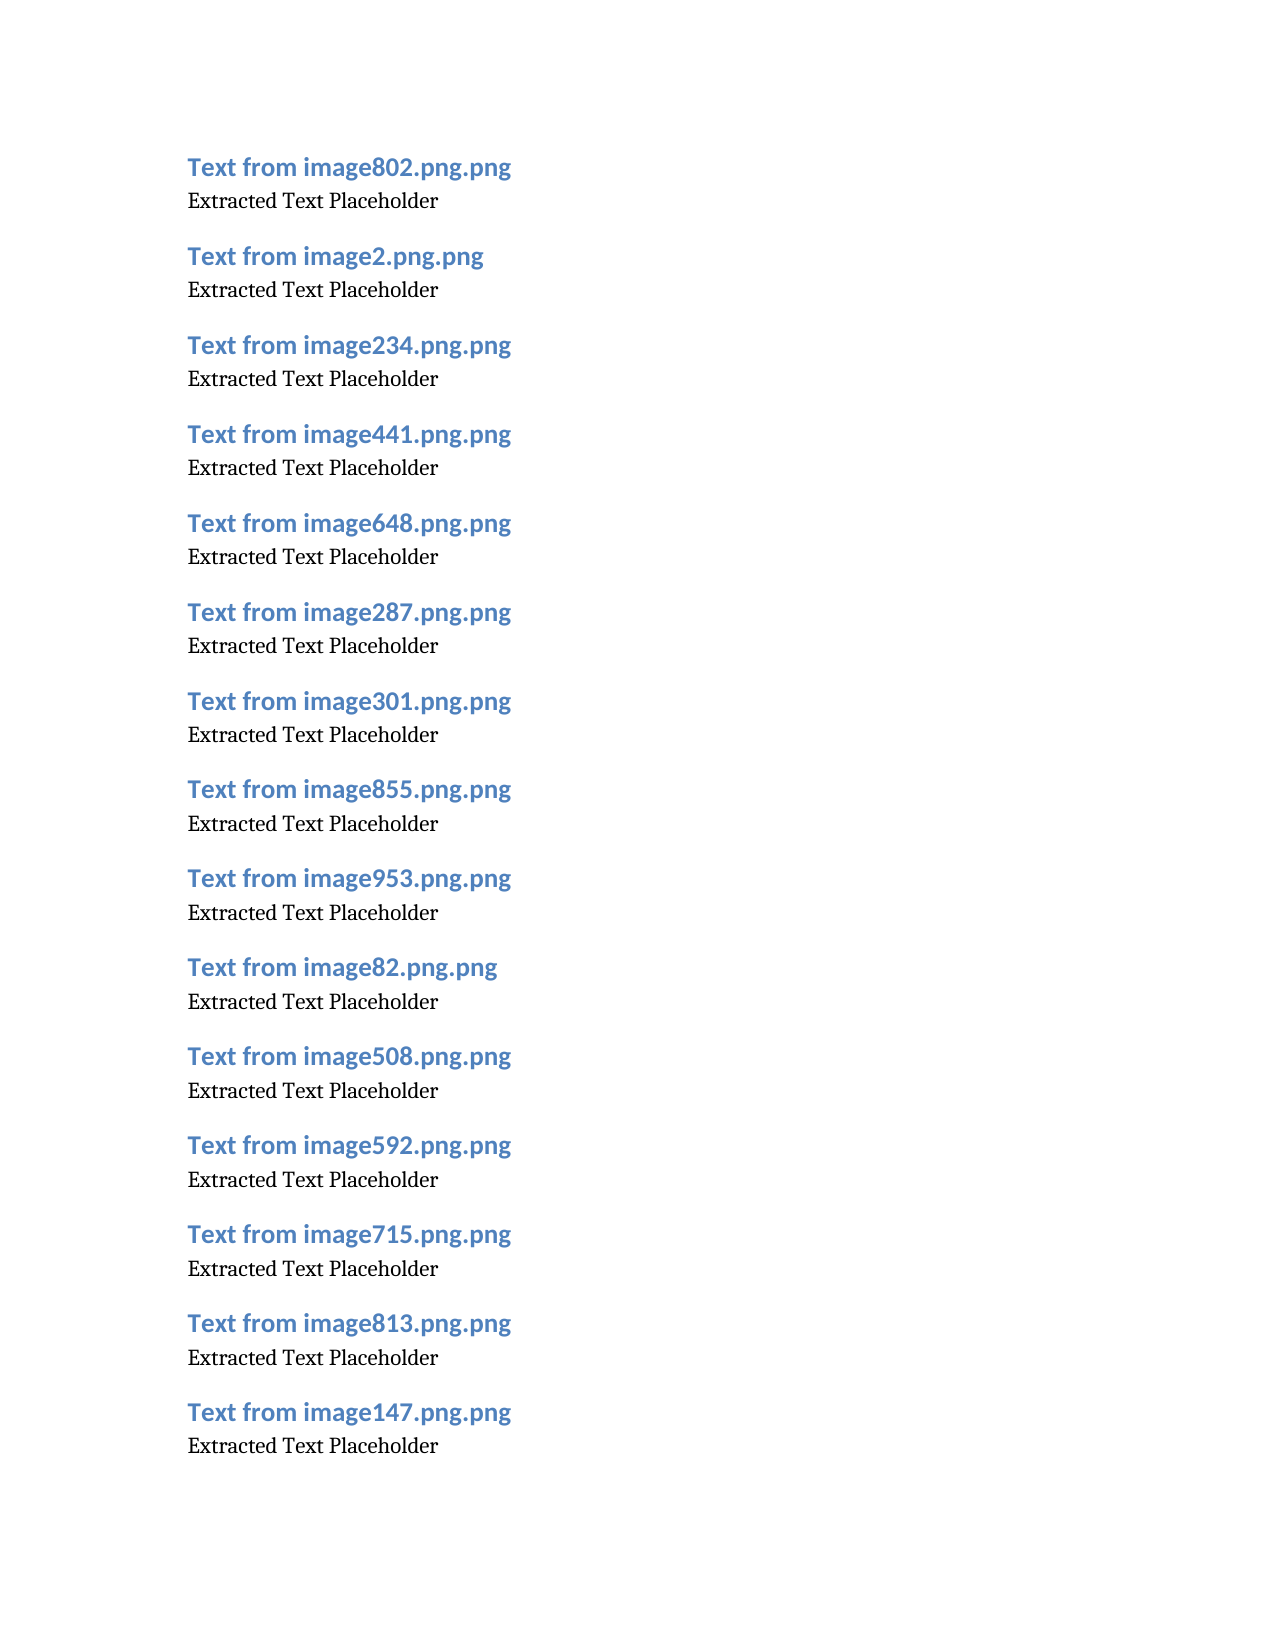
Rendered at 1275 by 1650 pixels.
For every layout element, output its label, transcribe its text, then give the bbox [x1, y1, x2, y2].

text Extracted Text Placeholder [187, 633, 1087, 659]
text Extracted Text Placeholder [187, 1433, 1087, 1460]
text Extracted Text Placeholder [187, 899, 1087, 926]
subtitle Text from image82.png.png [187, 951, 1087, 984]
text Extracted Text Placeholder [187, 188, 1087, 214]
subtitle Text from image508.png.png [187, 1039, 1087, 1073]
text Extracted Text Placeholder [187, 811, 1087, 837]
subtitle Text from image234.png.png [187, 328, 1087, 361]
subtitle Text from image301.png.png [187, 684, 1087, 717]
subtitle Text from image813.png.png [187, 1306, 1087, 1339]
subtitle Text from image855.png.png [187, 773, 1087, 806]
text Extracted Text Placeholder [187, 988, 1087, 1015]
text Extracted Text Placeholder [187, 455, 1087, 481]
subtitle Text from image147.png.png [187, 1395, 1087, 1428]
subtitle Text from image953.png.png [187, 862, 1087, 895]
subtitle Text from image592.png.png [187, 1128, 1087, 1162]
subtitle Text from image715.png.png [187, 1217, 1087, 1251]
subtitle Text from image441.png.png [187, 417, 1087, 450]
subtitle Text from image648.png.png [187, 506, 1087, 539]
text Extracted Text Placeholder [187, 366, 1087, 392]
text Extracted Text Placeholder [187, 1255, 1087, 1282]
text Extracted Text Placeholder [187, 1344, 1087, 1371]
subtitle Text from image287.png.png [187, 595, 1087, 628]
text Extracted Text Placeholder [187, 277, 1087, 303]
text Extracted Text Placeholder [187, 722, 1087, 748]
text Extracted Text Placeholder [187, 1166, 1087, 1193]
text Extracted Text Placeholder [187, 1077, 1087, 1104]
text Extracted Text Placeholder [187, 544, 1087, 570]
subtitle Text from image802.png.png [187, 150, 1087, 183]
subtitle Text from image2.png.png [187, 239, 1087, 272]
